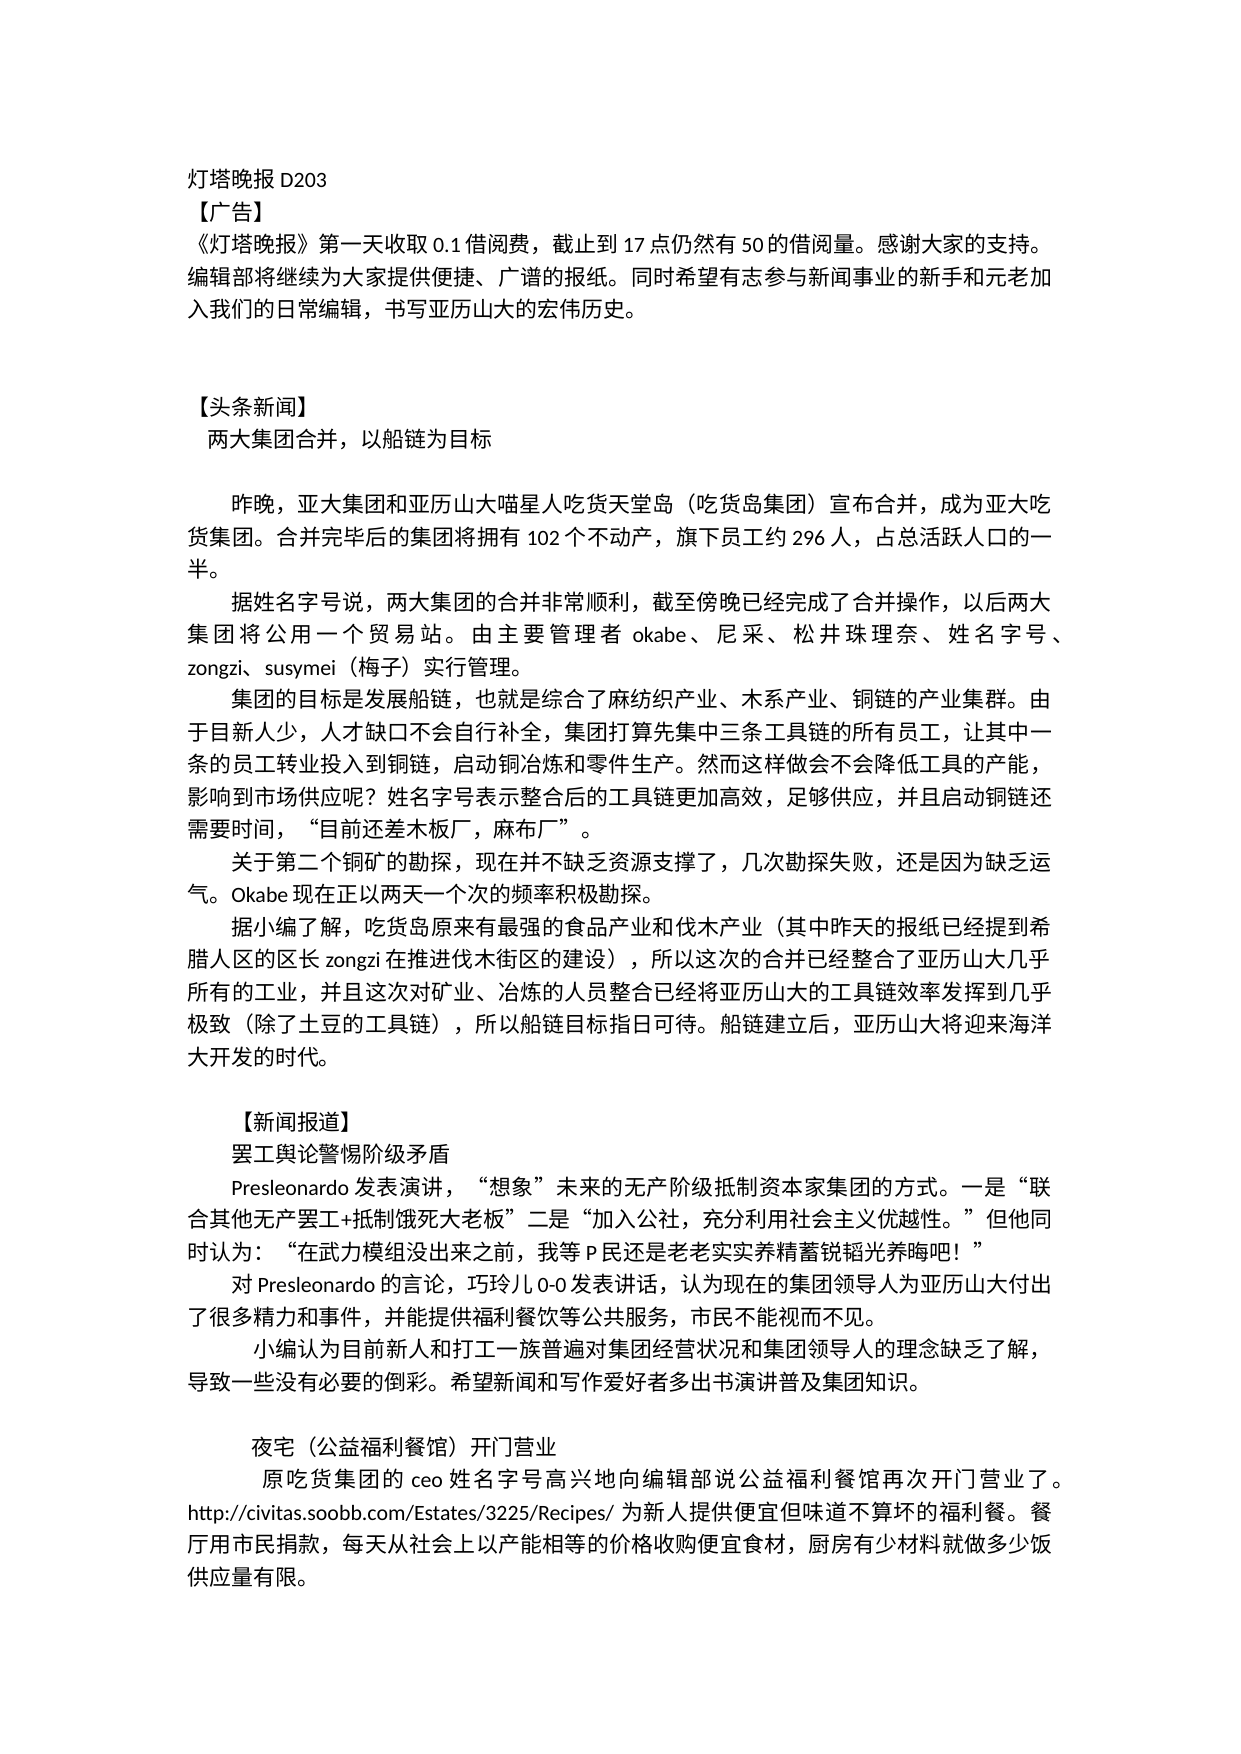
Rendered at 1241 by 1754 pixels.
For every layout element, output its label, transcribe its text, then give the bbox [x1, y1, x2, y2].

text 集团的目标是发展船链，也就是综合了麻纺织产业、木系产业、铜链的产业集群。由于目新人少，人才缺口不会自行补全，集团打算先集中三条工具链的所有员工，让其中一条的员工转业投入到铜链，启动铜冶炼和零件生产。然而这样做会不会降低工具的产能，影响到市场供应呢？姓名字号表示整合后的工具链更加高效，足够供应，并且启动铜链还需要时间，“目前还差木板厂，麻布厂”。 [187, 682, 1053, 844]
text 关于第二个铜矿的勘探，现在并不缺乏资源支撑了，几次勘探失败，还是因为缺乏运气。Okabe现在正以两天一个次的频率积极勘探。 [187, 844, 1053, 909]
text 灯塔晚报 D203 [187, 162, 1053, 194]
text Presleonardo发表演讲，“想象”未来的无产阶级抵制资本家集团的方式。一是“联合其他无产罢工+抵制饿死大老板”二是“加入公社，充分利用社会主义优越性。”但他同时认为：“在武力模组没出来之前，我等P民还是老老实实养精蓄锐韬光养晦吧！” [187, 1169, 1053, 1267]
text 《灯塔晚报》第一天收取0.1借阅费，截止到17点仍然有50的借阅量。感谢大家的支持。编辑部将继续为大家提供便捷、广谱的报纸。同时希望有志参与新闻事业的新手和元老加入我们的日常编辑，书写亚历山大的宏伟历史。 [187, 227, 1053, 324]
text 据姓名字号说，两大集团的合并非常顺利，截至傍晚已经完成了合并操作，以后两大集团将公用一个贸易站。由主要管理者okabe、尼采、松井珠理奈、姓名字号、zongzi、susymei（梅子）实行管理。 [187, 584, 1053, 682]
text 夜宅（公益福利餐馆）开门营业 [187, 1429, 1053, 1462]
text 据小编了解，吃货岛原来有最强的食品产业和伐木产业（其中昨天的报纸已经提到希腊人区的区长zongzi在推进伐木街区的建设），所以这次的合并已经整合了亚历山大几乎所有的工业，并且这次对矿业、冶炼的人员整合已经将亚历山大的工具链效率发挥到几乎极致（除了土豆的工具链），所以船链目标指日可待。船链建立后，亚历山大将迎来海洋大开发的时代。 [187, 909, 1053, 1072]
text 小编认为目前新人和打工一族普遍对集团经营状况和集团领导人的理念缺乏了解，导致一些没有必要的倒彩。希望新闻和写作爱好者多出书演讲普及集团知识。 [187, 1332, 1053, 1397]
text 对Presleonardo的言论，巧玲儿0-0发表讲话，认为现在的集团领导人为亚历山大付出了很多精力和事件，并能提供福利餐饮等公共服务，市民不能视而不见。 [187, 1267, 1053, 1332]
text 罢工舆论警惕阶级矛盾 [187, 1137, 1053, 1169]
text 原吃货集团的ceo姓名字号高兴地向编辑部说公益福利餐馆再次开门营业了。http://civitas.soobb.com/Estates/3225/Recipes/ 为新人提供便宜但味道不算坏的福利餐。餐厅用市民捐款，每天从社会上以产能相等的价格收购便宜食材，厨房有少材料就做多少饭，供应量有限。 [187, 1462, 1053, 1592]
text 【头条新闻】 [187, 389, 1053, 422]
text 【新闻报道】 [187, 1104, 1053, 1137]
text 【广告】 [187, 194, 1053, 227]
text 两大集团合并，以船链为目标 [187, 422, 1053, 454]
text 昨晚，亚大集团和亚历山大喵星人吃货天堂岛（吃货岛集团）宣布合并，成为亚大吃货集团。合并完毕后的集团将拥有102个不动产，旗下员工约296人，占总活跃人口的一半。 [187, 487, 1053, 584]
